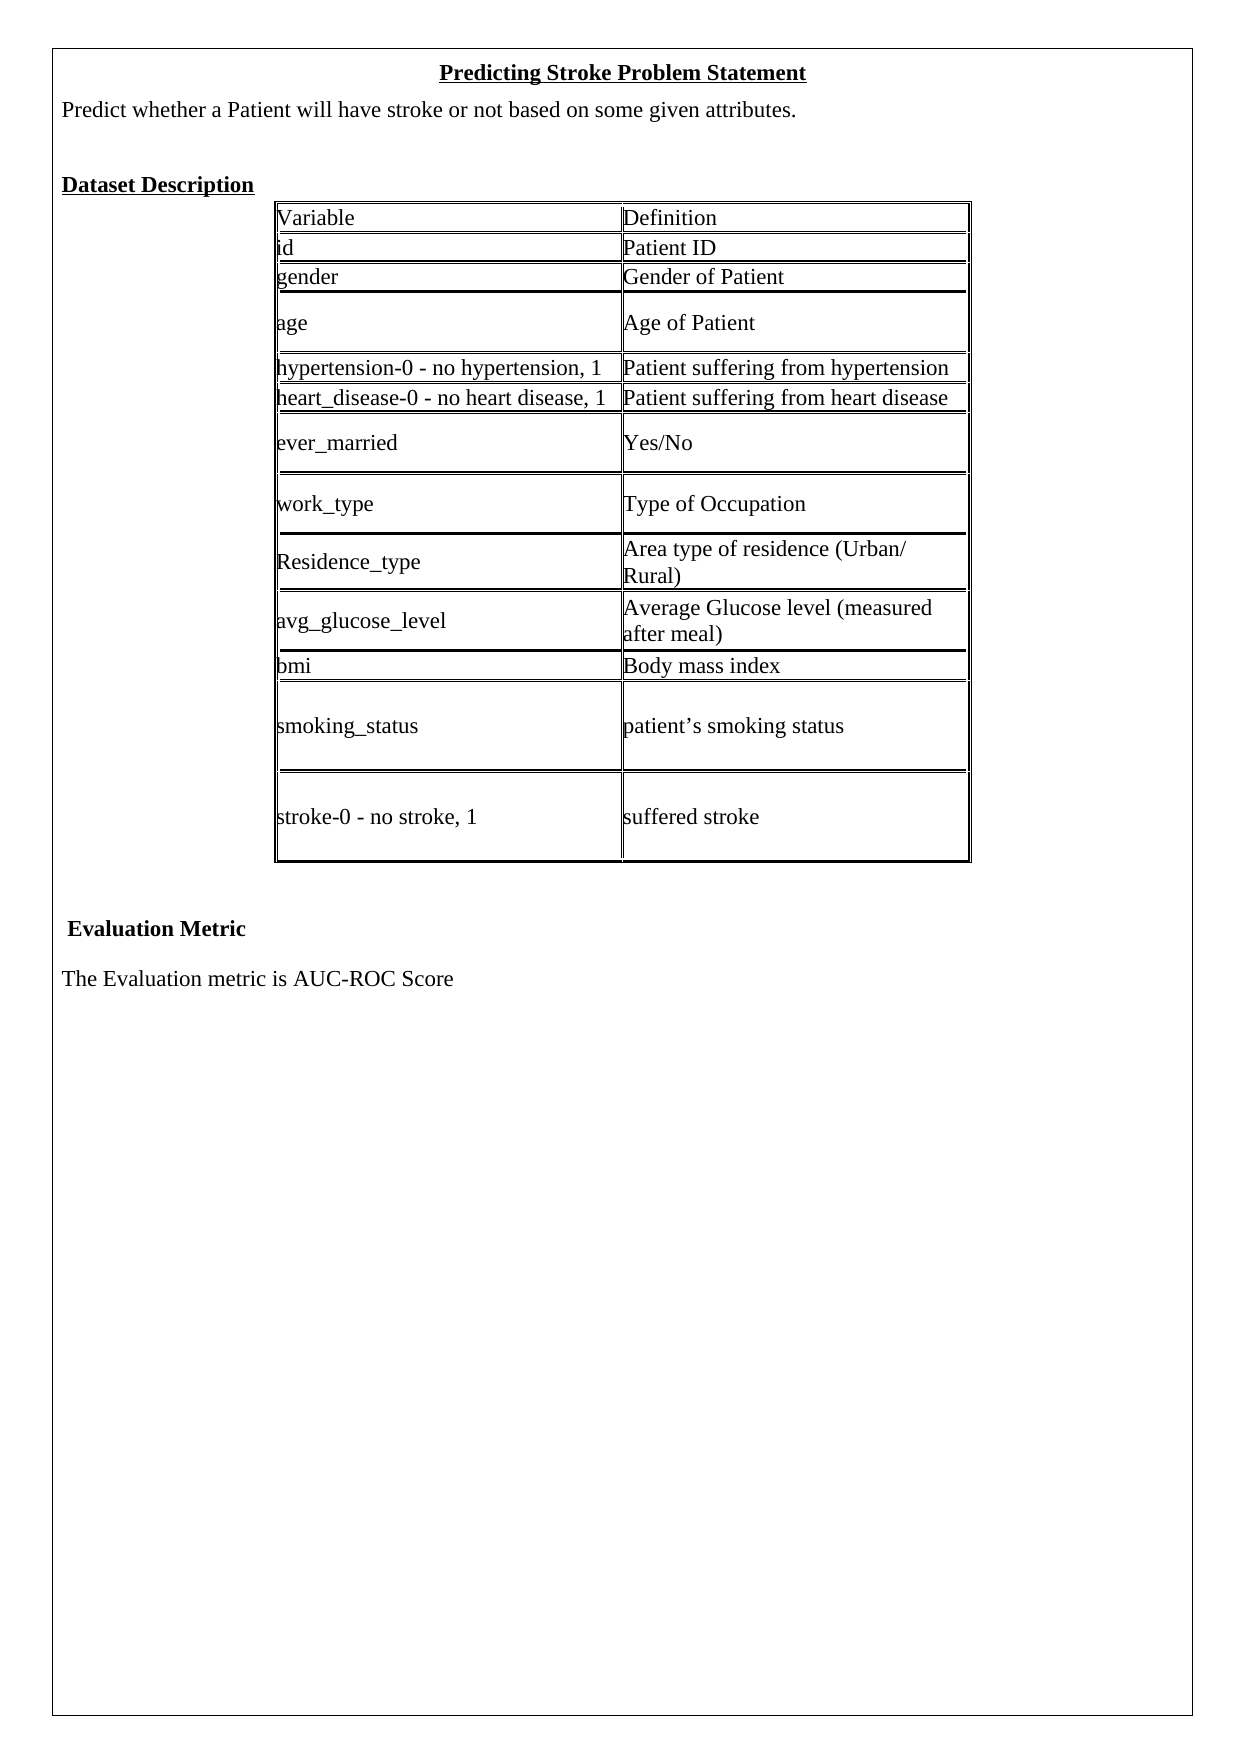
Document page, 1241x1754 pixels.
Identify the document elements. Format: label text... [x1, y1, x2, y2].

table_cell ever_married [278, 410, 621, 471]
table_cell suffered stroke [623, 769, 969, 860]
text Dataset Description [61, 163, 1184, 198]
table_cell Yes/No [624, 410, 969, 471]
table_cell Average Glucose level (measured after meal) [624, 588, 969, 649]
table_cell Residence_type [278, 532, 621, 588]
table_cell smoking_status [276, 679, 623, 769]
table_header Variable [278, 204, 623, 231]
table_cell hypertension-0 - no hypertension, 1 [276, 351, 623, 381]
table_header Definition [623, 204, 968, 231]
table_cell id [276, 231, 623, 260]
table_cell patient’s smoking status [623, 679, 970, 769]
table_cell Body mass index [624, 649, 968, 679]
table_cell Patient suffering from heart disease [623, 381, 970, 410]
table_cell Area type of residence (Urban/ Rural) [624, 532, 968, 588]
table_cell avg_glucose_level [278, 588, 621, 649]
table_cell stroke-0 - no stroke, 1 [278, 769, 623, 860]
table_cell Patient suffering from hypertension [623, 351, 970, 381]
text Predict whether a Patient will have stroke or not based on some given attributes. [61, 88, 1184, 123]
table_cell gender [278, 260, 621, 290]
table_cell age [278, 290, 621, 351]
text Evaluation Metric [61, 894, 1184, 941]
table_cell heart_disease-0 - no heart disease, 1 [276, 381, 623, 410]
table_cell Gender of Patient [624, 260, 969, 290]
table_cell Patient ID [623, 231, 970, 260]
table_cell Age of Patient [624, 290, 968, 351]
table_cell Type of Occupation [624, 471, 969, 532]
text Predicting Stroke Problem Statement [61, 51, 1184, 85]
table_cell bmi [278, 649, 621, 679]
table_cell work_type [278, 471, 621, 532]
text The Evaluation metric is AUC-ROC Score [61, 957, 1184, 991]
